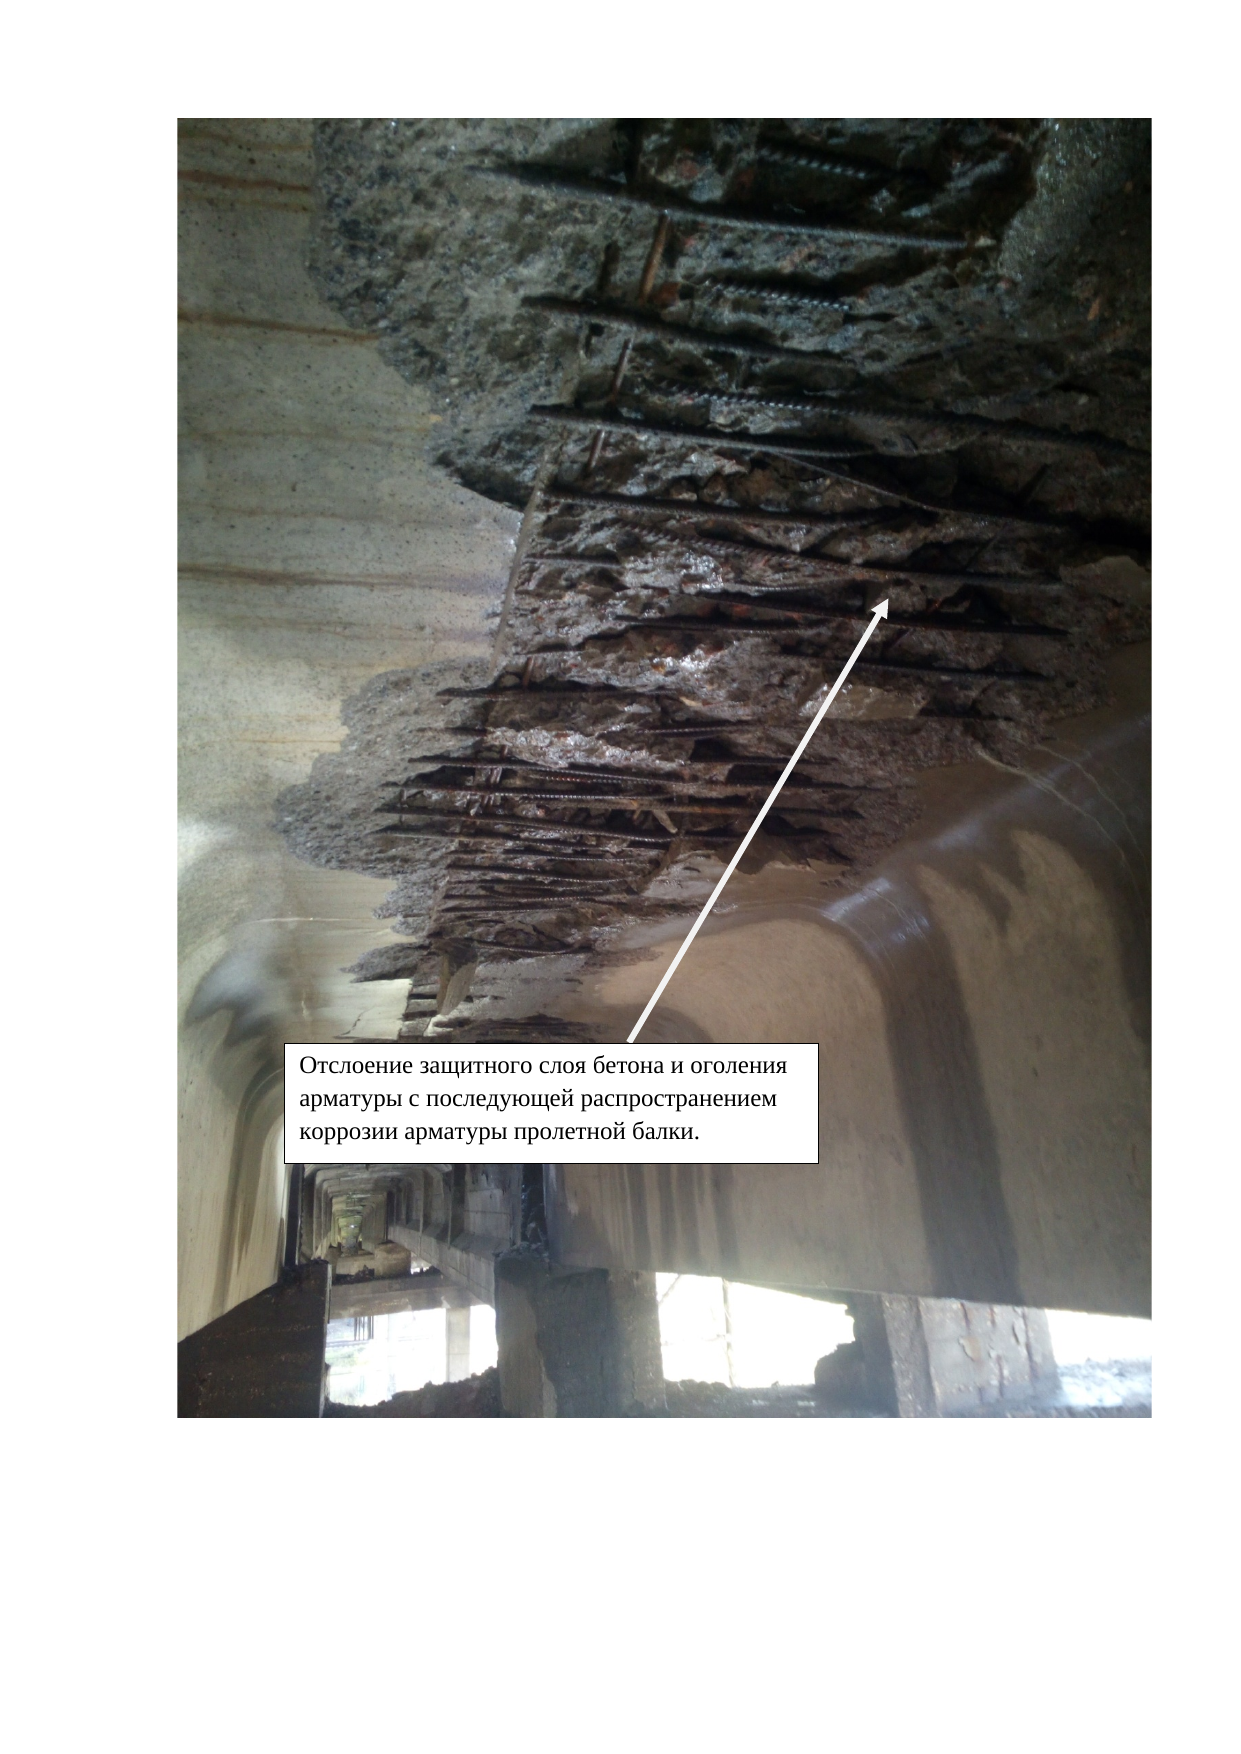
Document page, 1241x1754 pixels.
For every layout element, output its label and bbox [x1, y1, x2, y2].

picture [177, 118, 1152, 1418]
